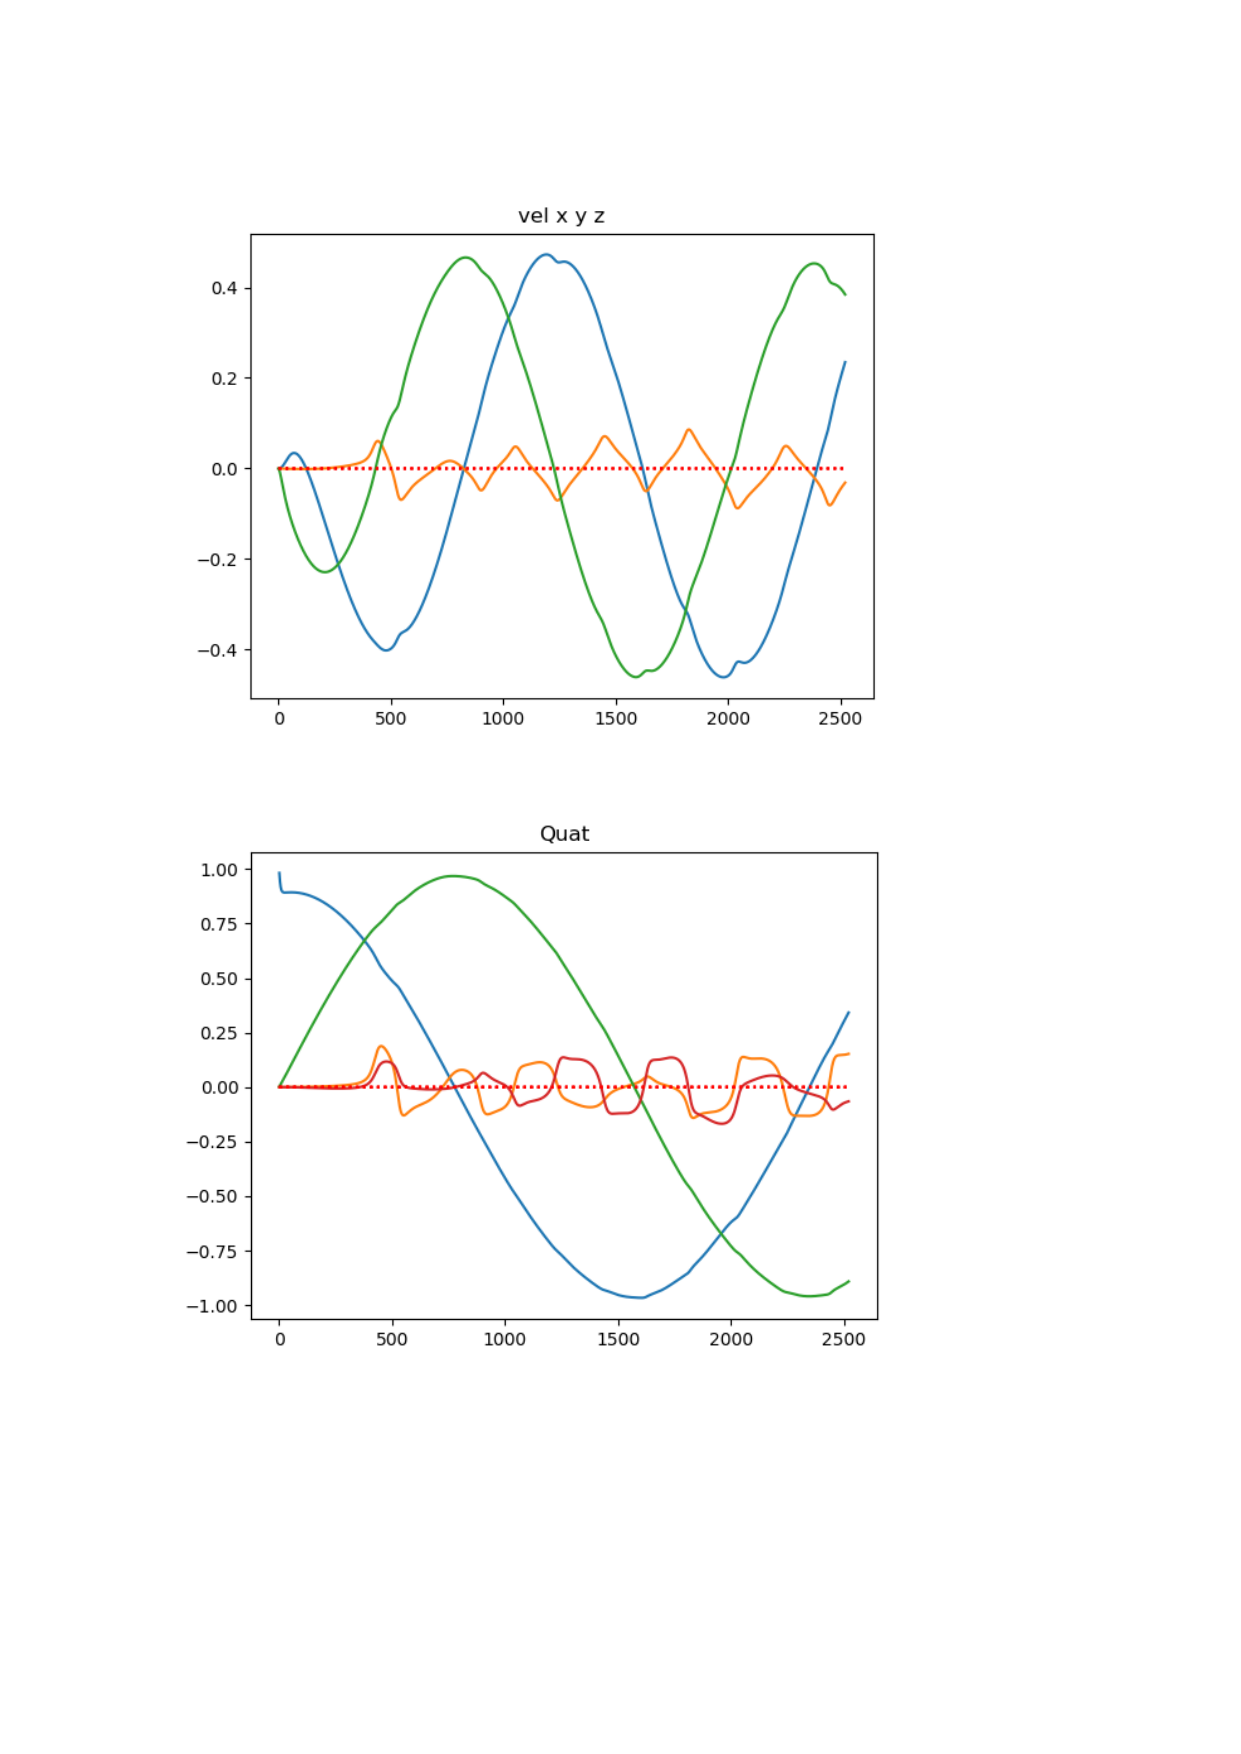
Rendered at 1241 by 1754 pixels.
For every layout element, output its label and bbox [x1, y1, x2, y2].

picture [150, 779, 958, 1386]
picture [150, 162, 954, 765]
